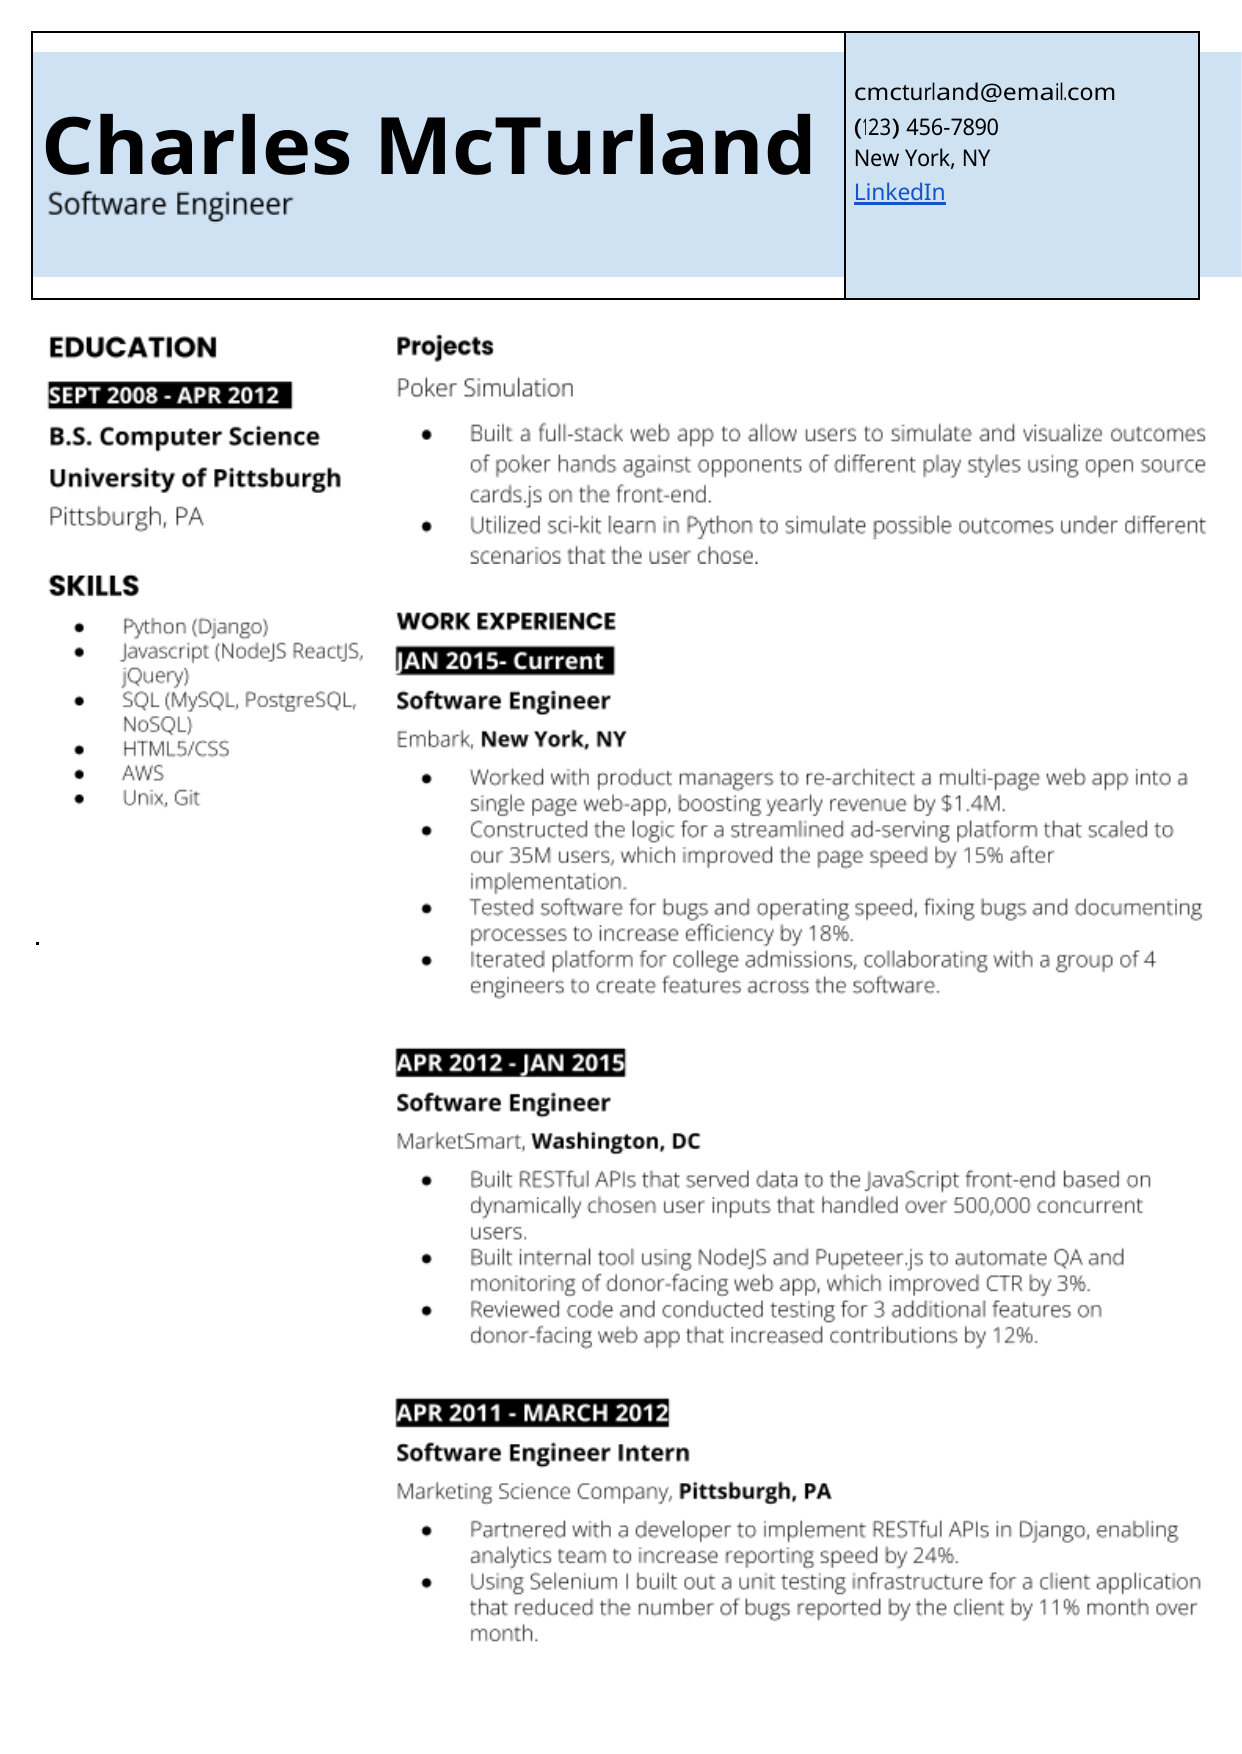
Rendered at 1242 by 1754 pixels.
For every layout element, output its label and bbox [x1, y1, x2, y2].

picture [33, 52, 844, 277]
picture [35, 324, 1221, 1754]
picture [1200, 52, 1242, 277]
